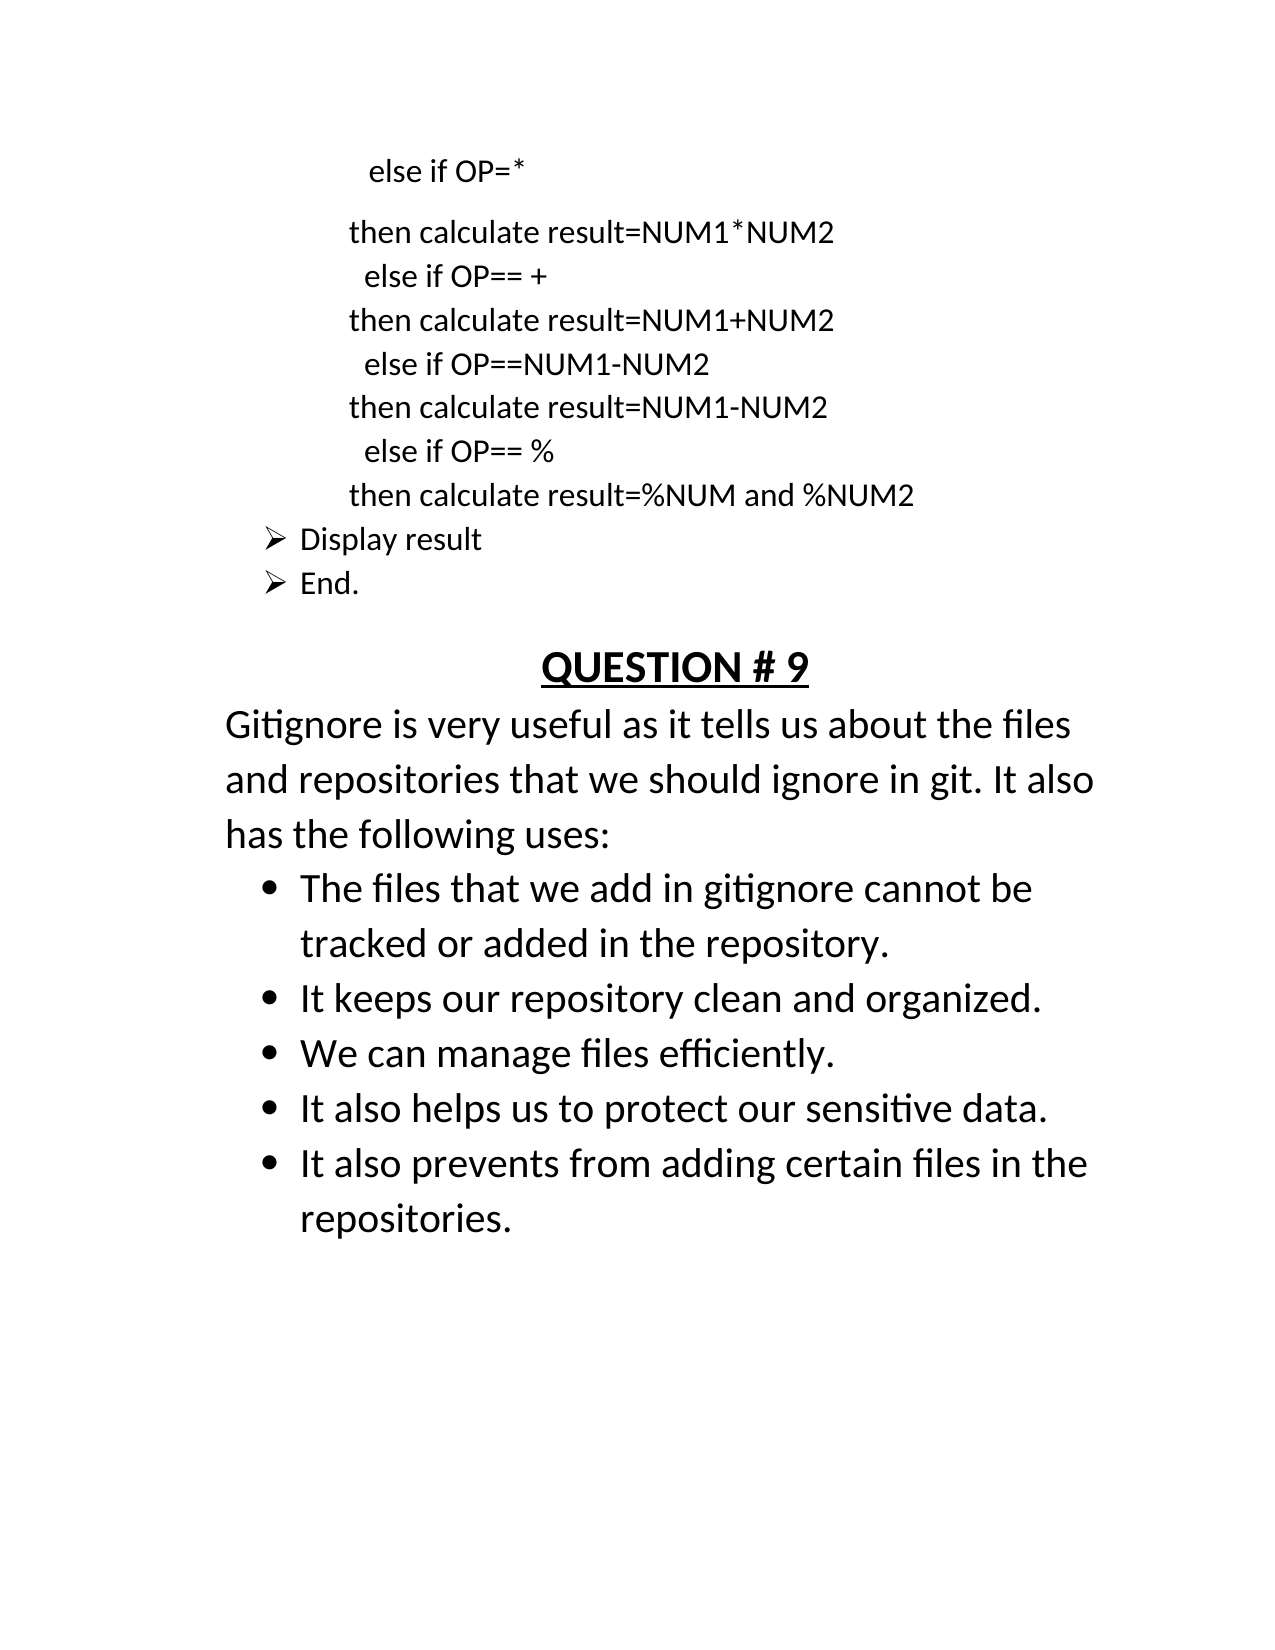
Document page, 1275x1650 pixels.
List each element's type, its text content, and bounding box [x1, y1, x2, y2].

list The files that we add in gitignore cannot be tracked or added in the repository. [262, 862, 1125, 968]
list else if OP== + [319, 254, 1125, 295]
list then calculate result=NUM1+NUM2 [319, 298, 1125, 339]
list Display result [262, 518, 1125, 559]
list then calculate result=NUM1-NUM2 [319, 386, 1125, 427]
list We can manage files efficiently. [262, 1027, 1125, 1078]
list Gitignore is very useful as it tells us about the files and repositories that we should ignore in git. It also has the following uses: [225, 698, 1125, 858]
text else if OP=* [150, 150, 1125, 191]
list It also prevents from adding certain files in the repositories. [262, 1137, 1125, 1243]
list then calculate result=NUM1*NUM2 [319, 211, 1125, 251]
list else if OP== % [319, 430, 1125, 471]
list else if OP==NUM1-NUM2 [319, 342, 1125, 383]
list It also helps us to protect our sensitive data. [262, 1082, 1125, 1133]
list End. [262, 562, 1125, 603]
list QUESTION # 9 [225, 637, 1125, 693]
list It keeps our repository clean and organized. [262, 972, 1125, 1023]
list then calculate result=%NUM and %NUM2 [319, 474, 1125, 515]
